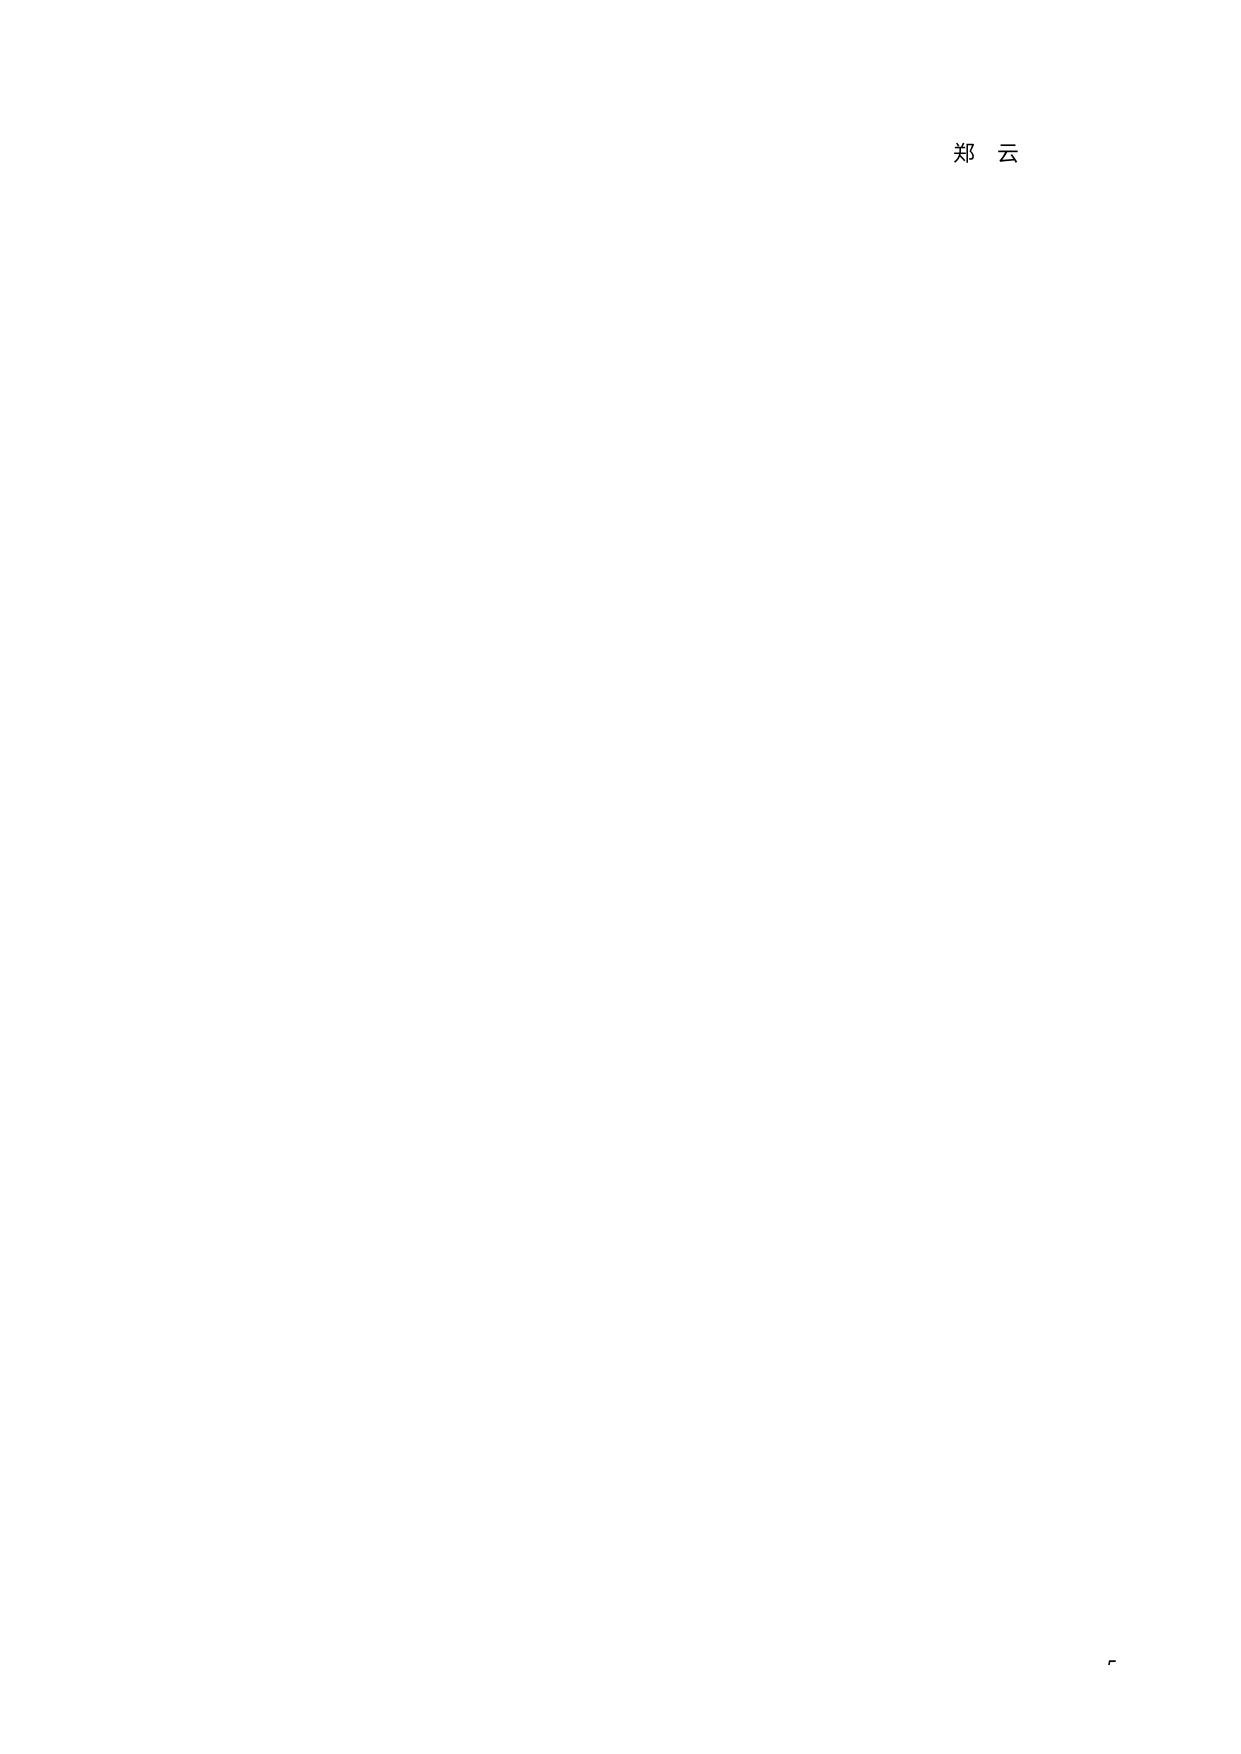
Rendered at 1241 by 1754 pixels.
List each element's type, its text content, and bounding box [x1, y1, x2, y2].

text 郑 云 [106, 137, 1019, 167]
